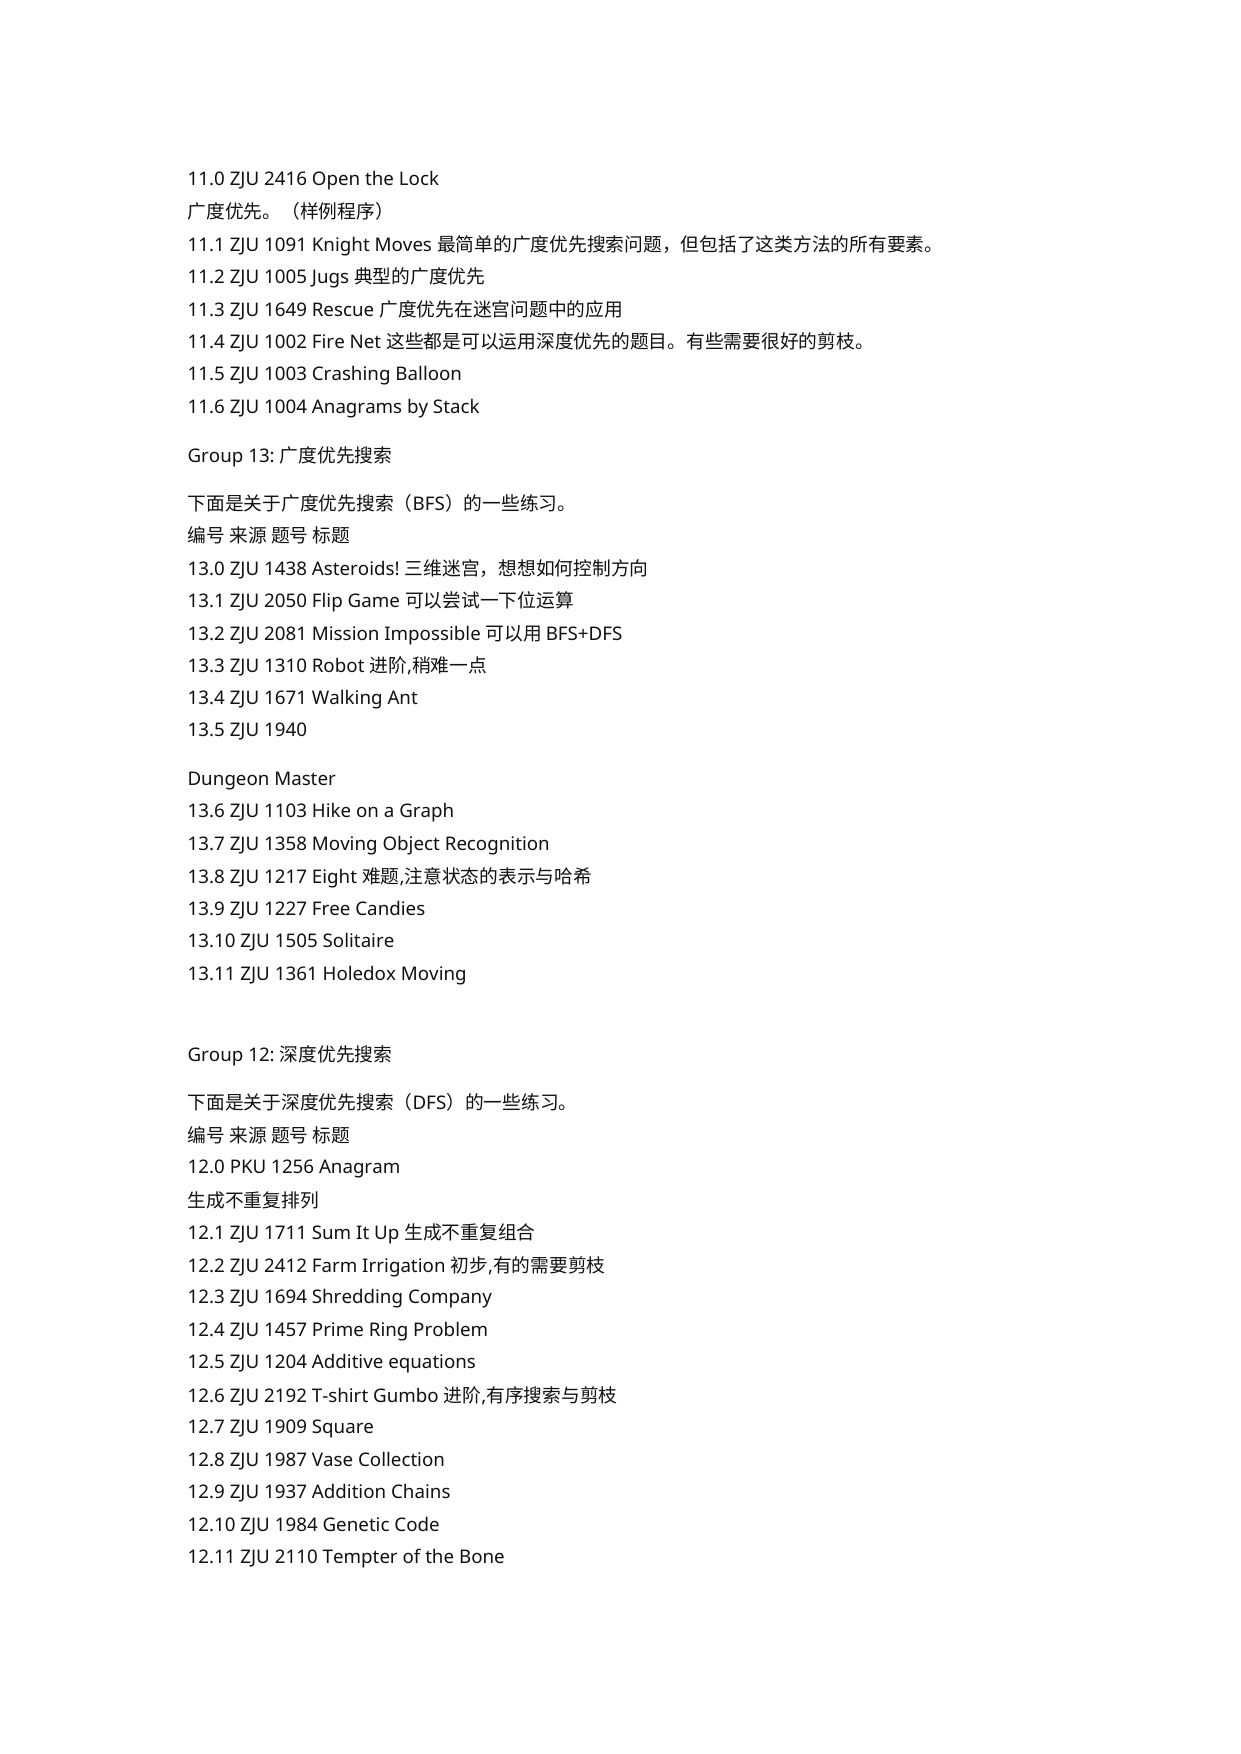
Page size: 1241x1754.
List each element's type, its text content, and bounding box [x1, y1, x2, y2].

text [187, 1085, 1053, 1573]
text Group 13: 广度优先搜索 [187, 438, 1053, 470]
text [187, 162, 1053, 422]
text 下面是关于广度优先搜索（BFS）的一些练习。 编号 来源 题号 标题 13.0 ZJU 1438 Asteroids! 三维迷宫，想想如何控制方向 13.1 ZJU 2050 Flip Game 可以尝试一下位运算 13.2 ZJU 2081 Mission Impossible 可以用BFS+DFS 13.3 ZJU 1310 Robot 进阶,稍难一点 13.4 ZJU 1671 Walking Ant 13.5 ZJU 1940 [187, 486, 1053, 746]
text Group 12: 深度优先搜索 [187, 1004, 1053, 1069]
text Dungeon Master 13.6 ZJU 1103 Hike on a Graph 13.7 ZJU 1358 Moving Object Recognition 13.8 ZJU 1217 Eight 难题,注意状态的表示与哈希 13.9 ZJU 1227 Free Candies 13.10 ZJU 1505 Solitaire 13.11 ZJU 1361 Holedox Moving [187, 761, 1053, 989]
